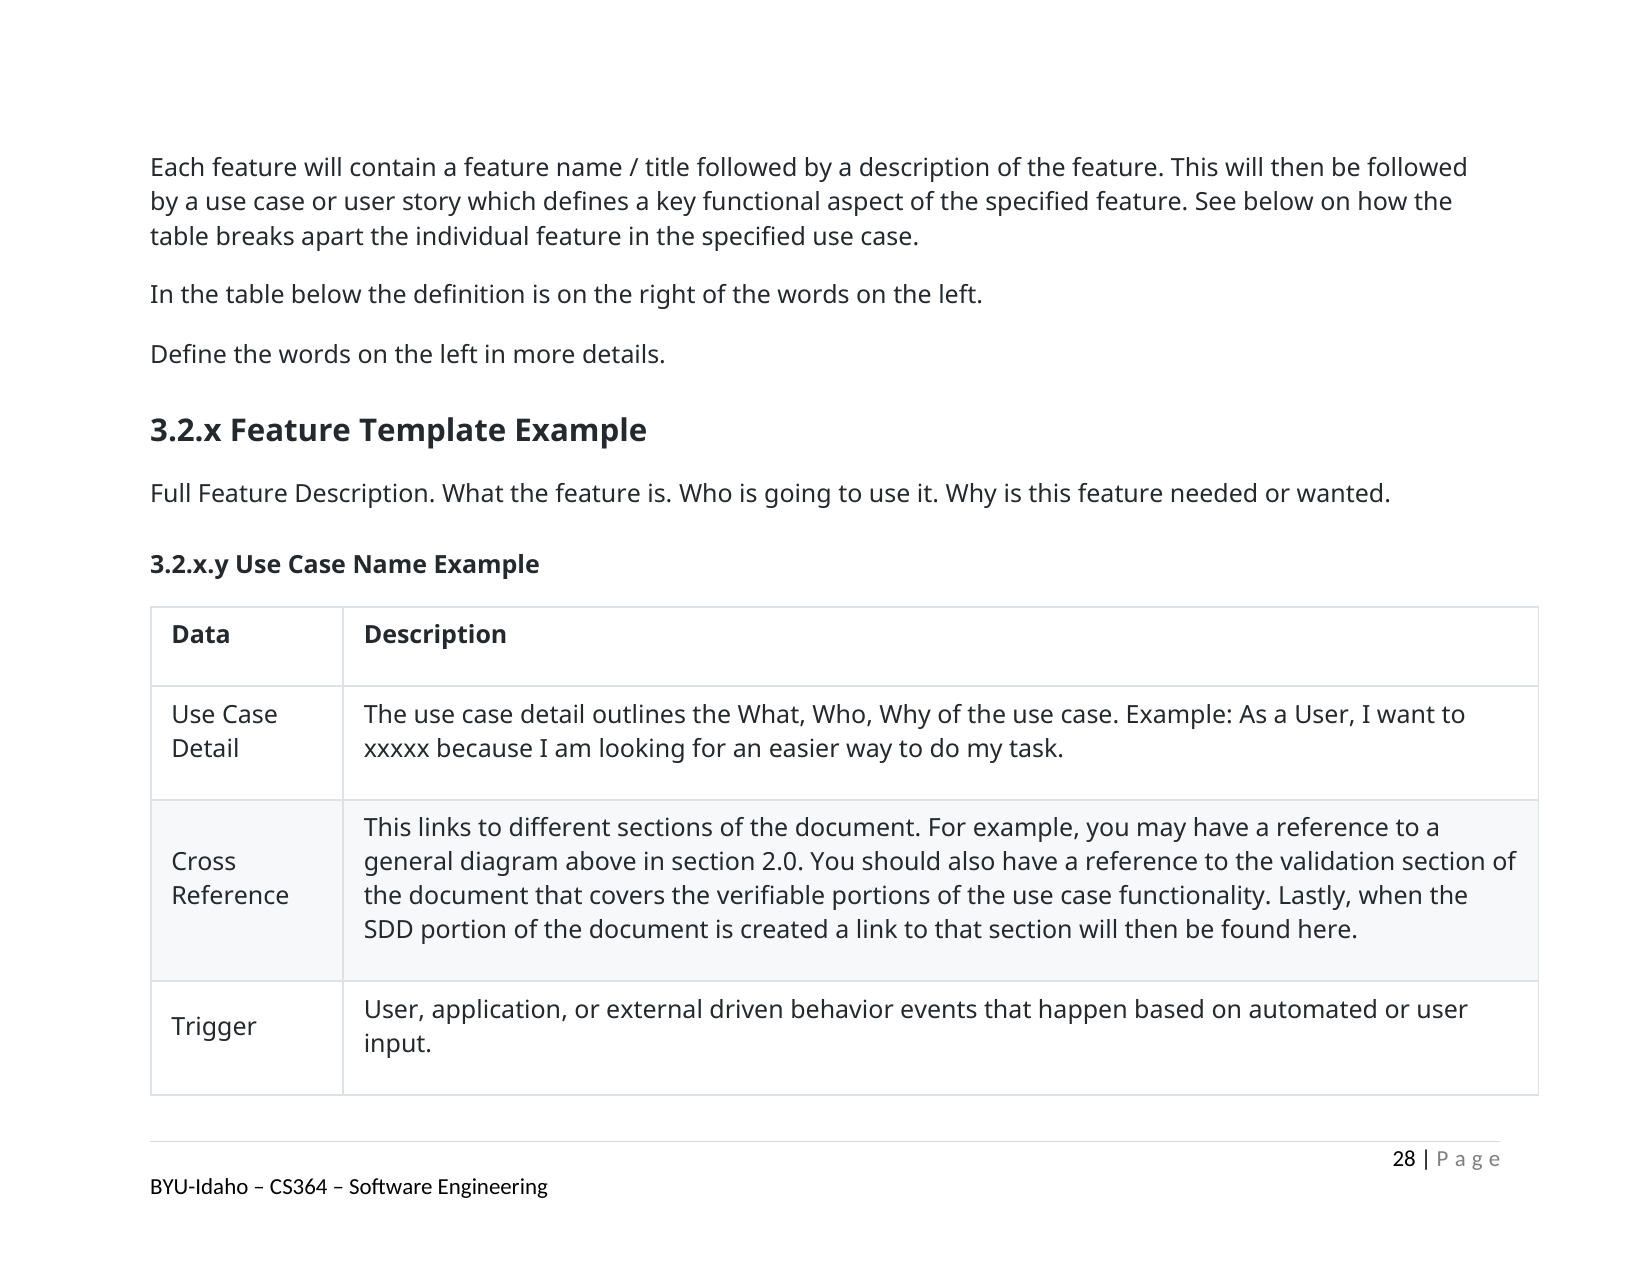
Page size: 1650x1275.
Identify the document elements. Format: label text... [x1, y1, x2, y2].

table_cell User, application, or external driven behavior events that happen based on automated or user input. [344, 982, 1538, 1094]
text Full Feature Description. What the feature is. Who is going to use it. Why is this feature needed or wanted. [150, 475, 1500, 509]
text 3.2.x Feature Template Example [150, 408, 1500, 450]
table_cell Cross Reference [152, 801, 342, 980]
table_header Data [152, 608, 342, 685]
table_header Description [344, 608, 1538, 685]
table_cell Use Case Detail [152, 687, 342, 799]
text In the table below the definition is on the right of the words on the left. [150, 277, 1500, 311]
text 3.2.x.y Use Case Name Example [150, 547, 1500, 581]
table_cell The use case detail outlines the What, Who, Why of the use case. Example: As a User, I want to xxxxx because I am looking for an easier way to do my task. [344, 687, 1538, 799]
text Each feature will contain a feature name / title followed by a description of the feature. This will then be followed by a use case or user story which defines a key functional aspect of the specified feature. See below on how the table breaks apart the individual feature in the specified use case. [150, 150, 1500, 252]
table_cell This links to different sections of the document. For example, you may have a reference to a general diagram above in section 2.0. You should also have a reference to the validation section of the document that covers the verifiable portions of the use case functionality. Lastly, when the SDD portion of the document is created a link to that section will then be found here. [344, 801, 1538, 980]
text Define the words on the left in more details. [150, 336, 1500, 370]
table_cell Trigger [152, 982, 342, 1094]
